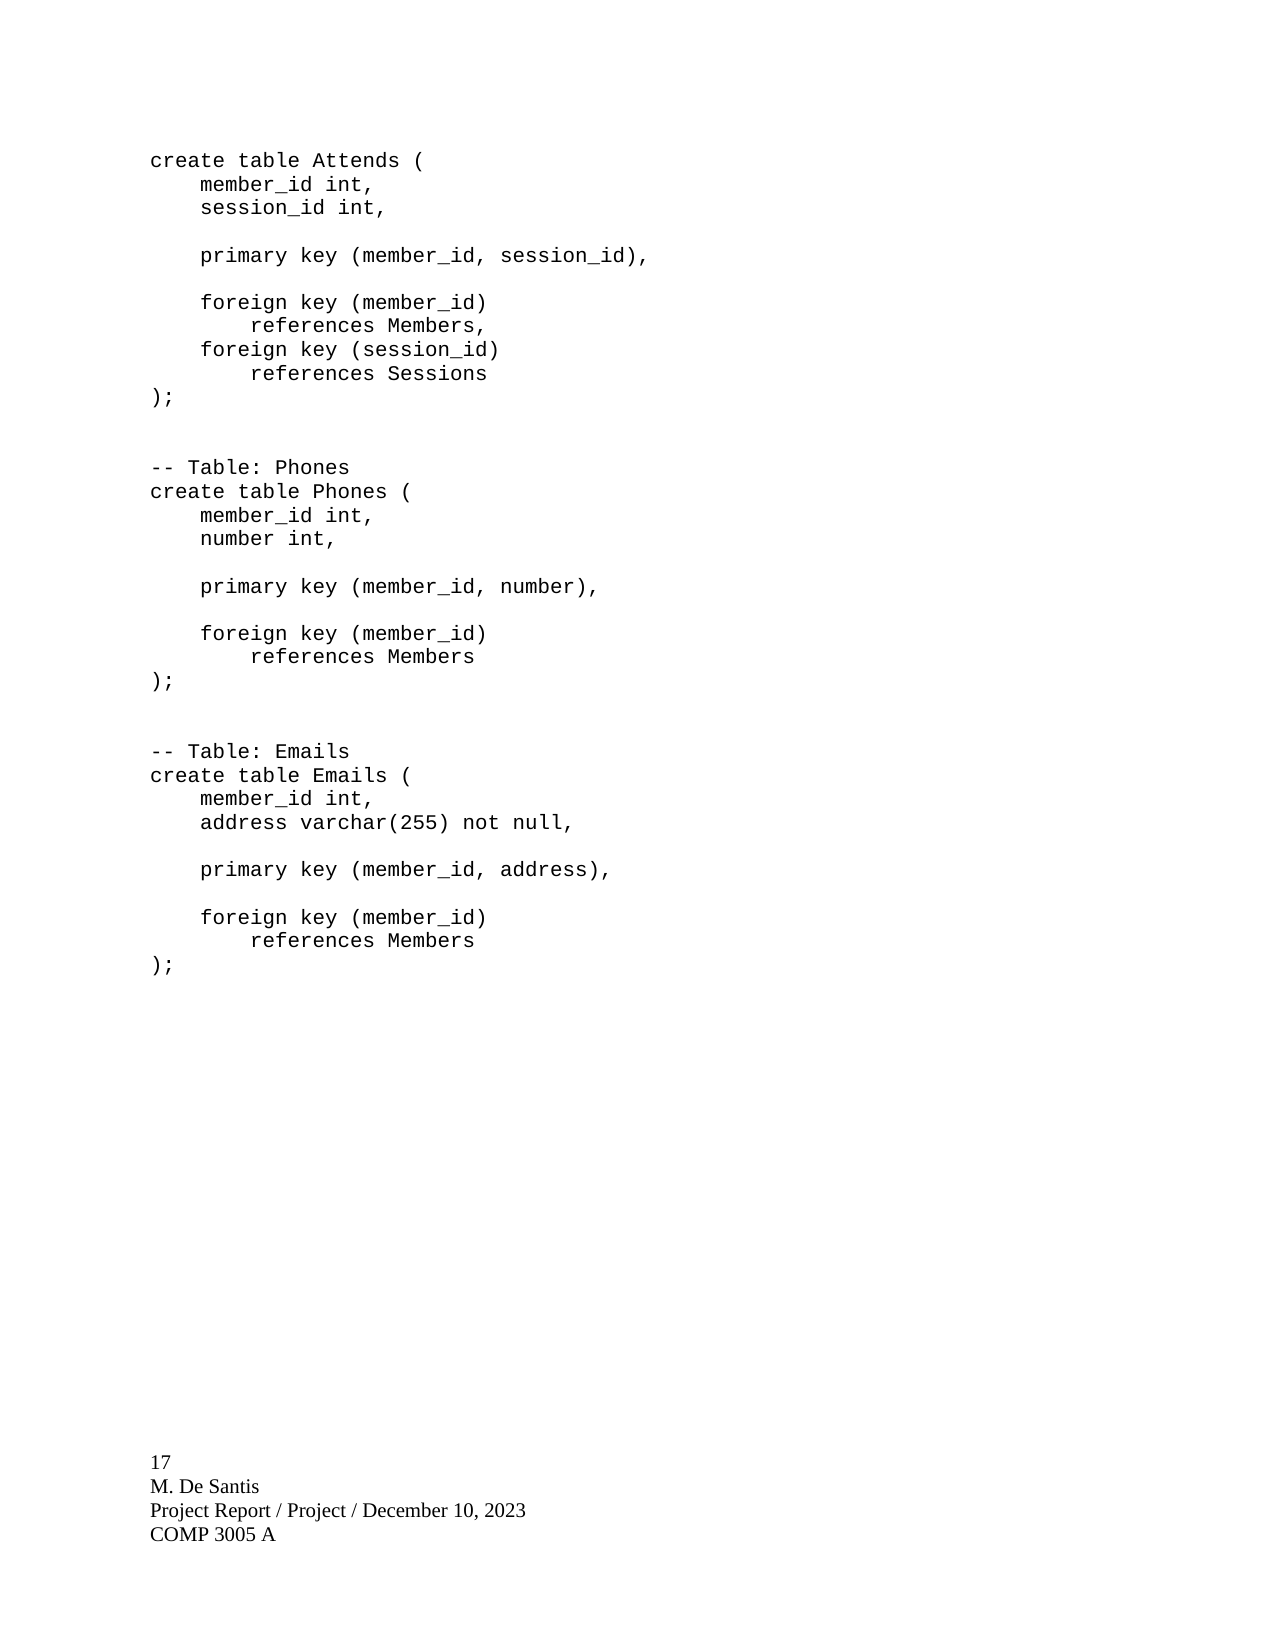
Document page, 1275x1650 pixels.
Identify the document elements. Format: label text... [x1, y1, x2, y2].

text create table Emails ( [150, 765, 1125, 788]
text primary key (member_id, number), [150, 576, 1125, 599]
text foreign key (member_id) [150, 907, 1125, 930]
text primary key (member_id, session_id), [150, 244, 1125, 268]
text -- Table: Phones [150, 457, 1125, 481]
text create table Attends ( [150, 150, 1125, 174]
text ); [150, 386, 1125, 410]
text foreign key (session_id) [150, 339, 1125, 363]
text primary key (member_id, address), [150, 859, 1125, 883]
text references Members [150, 930, 1125, 954]
text ); [150, 670, 1125, 694]
text -- Table: Emails [150, 741, 1125, 765]
text address varchar(255) not null, [150, 812, 1125, 836]
text member_id int, [150, 174, 1125, 197]
text references Members, [150, 316, 1125, 339]
text number int, [150, 528, 1125, 552]
text foreign key (member_id) [150, 292, 1125, 316]
text create table Phones ( [150, 481, 1125, 505]
text session_id int, [150, 197, 1125, 221]
text member_id int, [150, 505, 1125, 528]
text foreign key (member_id) [150, 623, 1125, 647]
text ); [150, 954, 1125, 978]
text references Sessions [150, 363, 1125, 386]
text member_id int, [150, 788, 1125, 812]
text references Members [150, 647, 1125, 670]
